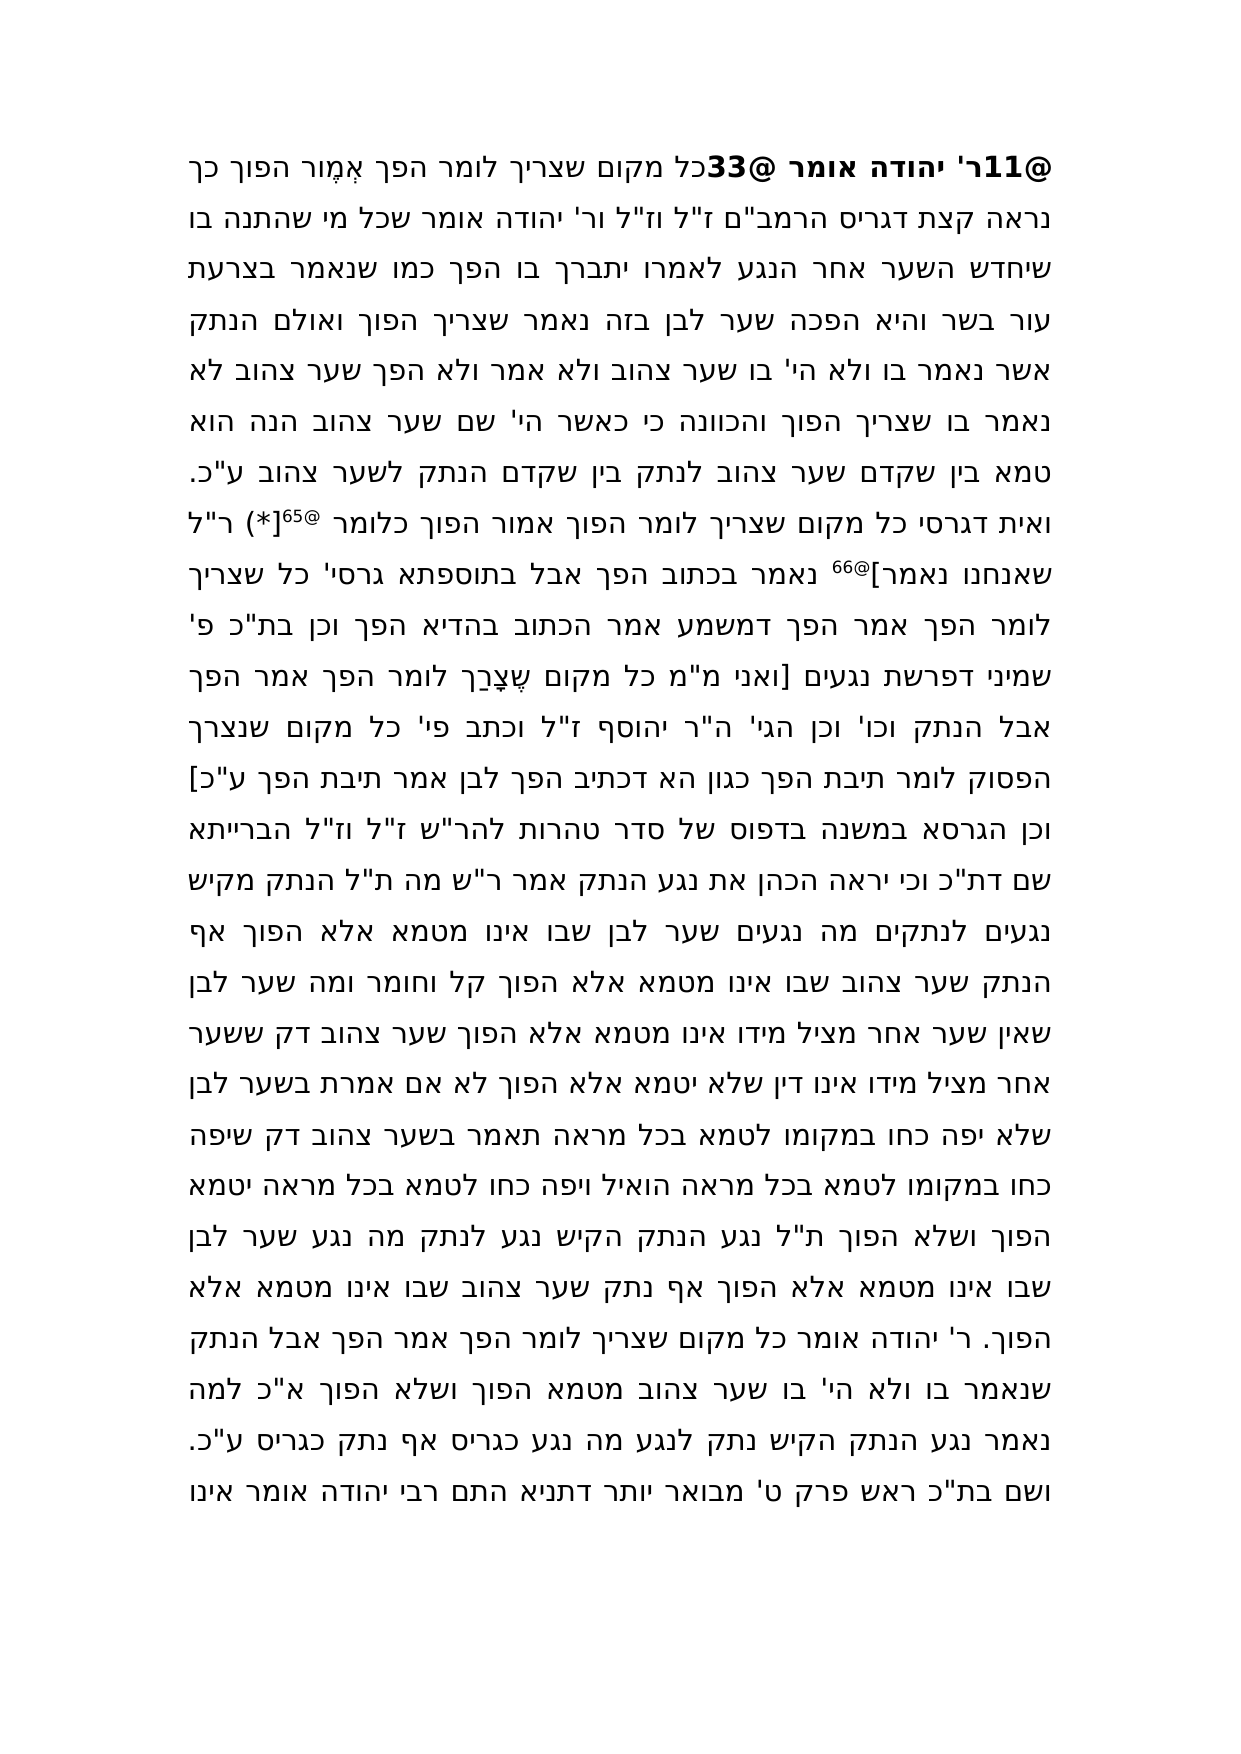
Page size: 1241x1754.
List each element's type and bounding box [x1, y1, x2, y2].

text [187, 150, 1053, 1508]
